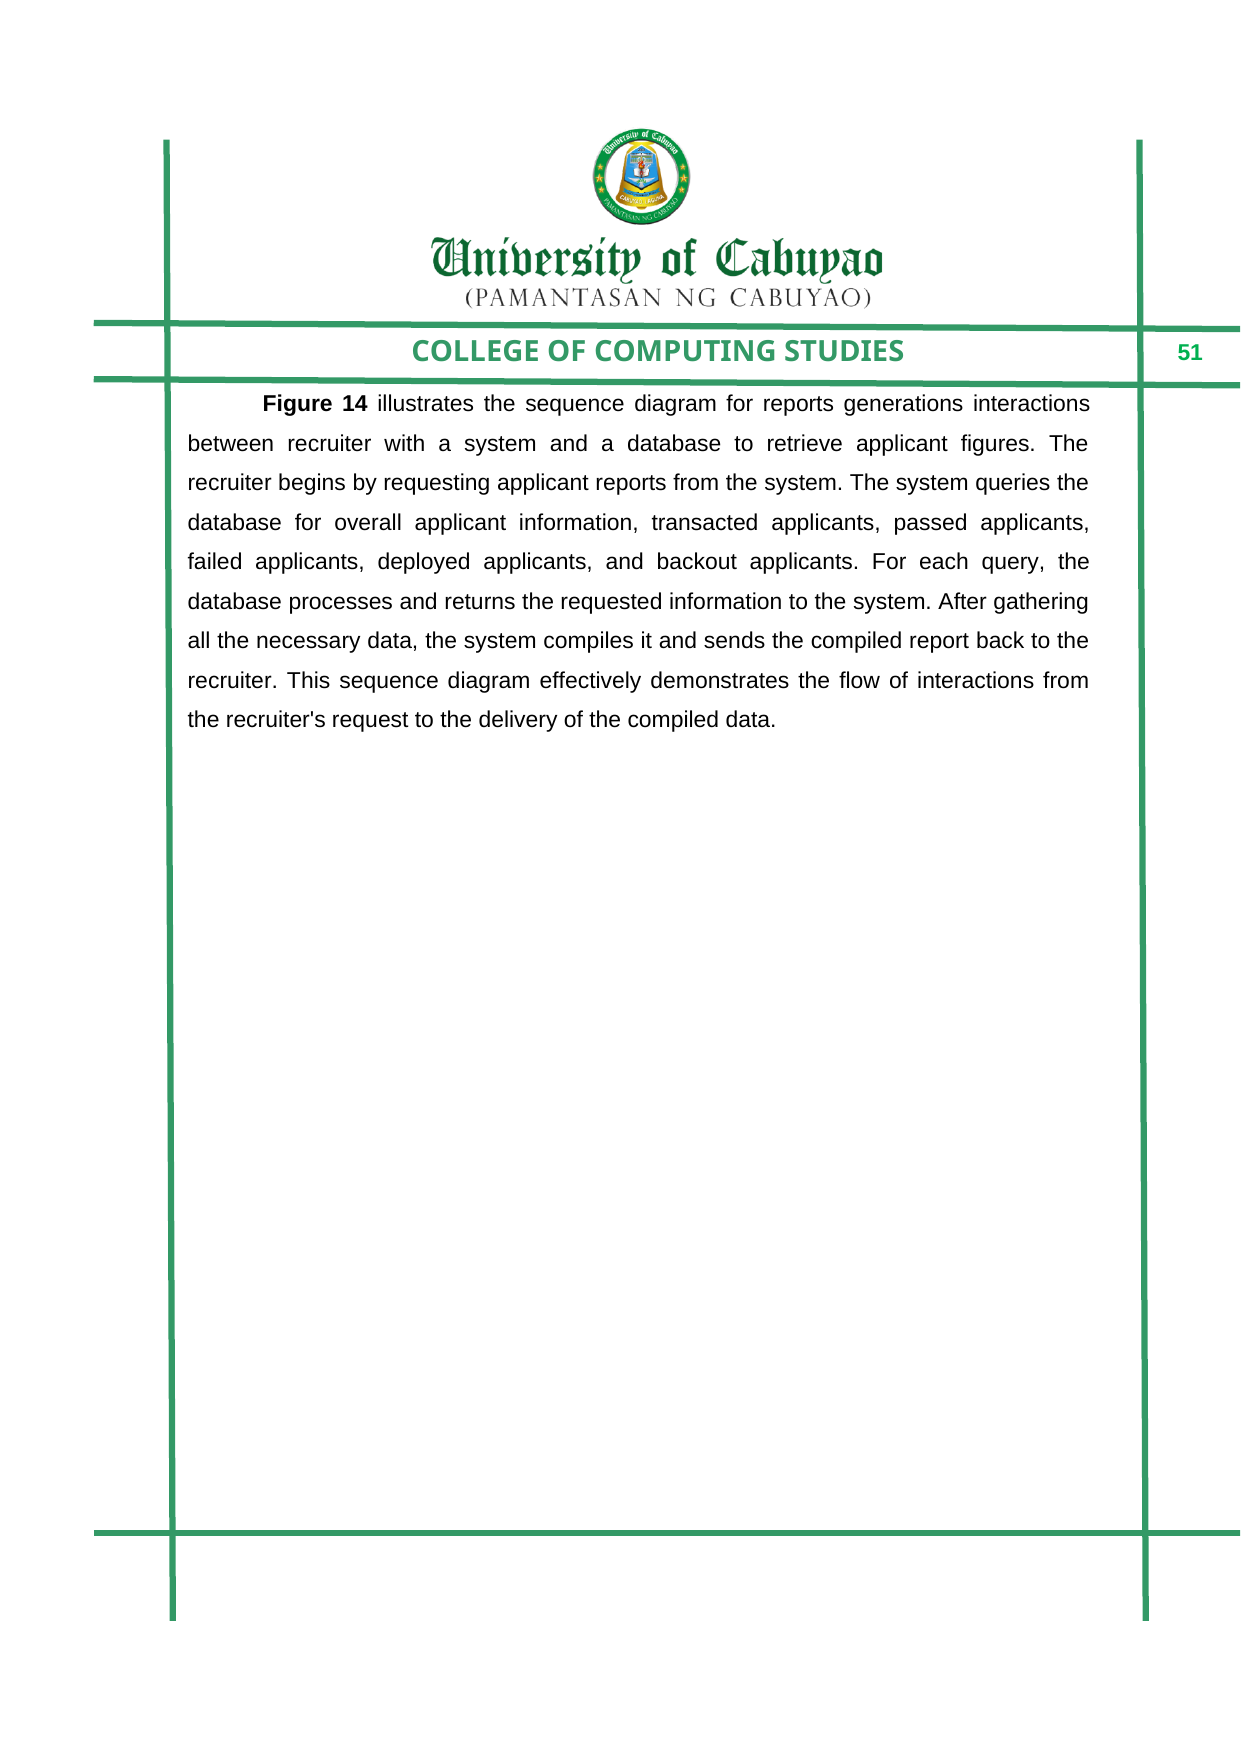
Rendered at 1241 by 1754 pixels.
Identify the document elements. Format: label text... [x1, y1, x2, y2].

picture [187, 102, 1125, 366]
text Figure 14 illustrates the sequence diagram for reports generations interactions between recruiter with a system and a database to retrieve applicant figures. The recruiter begins by requesting applicant reports from the system. The system queries the database for overall applicant information, transacted applicants, passed applicants, failed applicants, deployed applicants, and backout applicants. For each query, the database processes and returns the requested information to the system. After gathering all the necessary data, the system compiles it and sends the compiled report back to the recruiter. This sequence diagram effectively demonstrates the flow of interactions from the recruiter's request to the delivery of the compiled data. [187, 390, 1090, 733]
